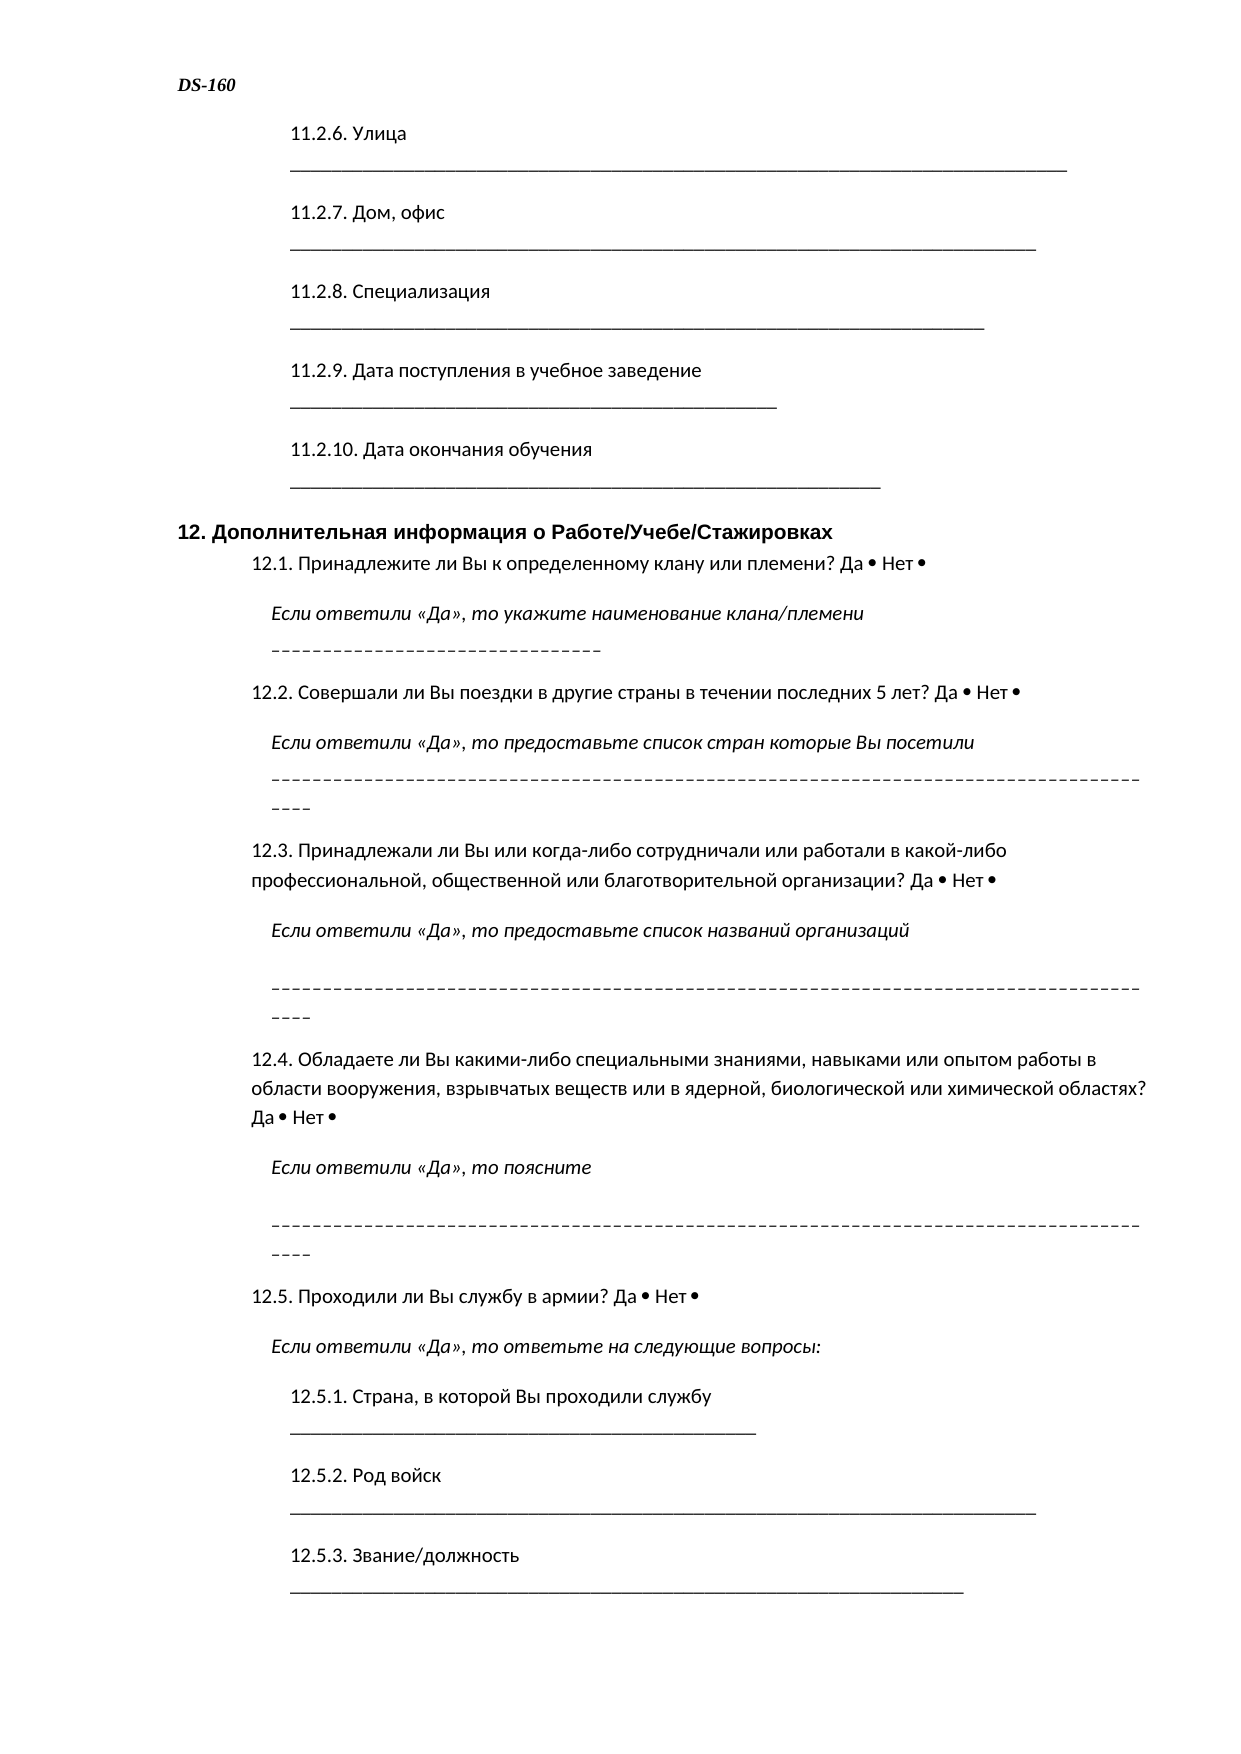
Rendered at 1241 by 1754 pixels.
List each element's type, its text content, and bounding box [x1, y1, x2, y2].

text 12.1. Принадлежите ли Вы к определенному клану или племени? Да Нет [251, 550, 1152, 576]
text 12.3. Принадлежали ли Вы или когда-либо сотрудничали или работали в какой-либо профессиональной, общественной или благотворительной организации? Да Нет [251, 838, 1152, 892]
text Если ответили «Да», то ответьте на следующие вопросы: [271, 1333, 1152, 1359]
text 12.5.3. Звание/должность _________________________________________________________________ [290, 1542, 1152, 1596]
text 12.5.1. Страна, в которой Вы проходили службу _____________________________________________ [290, 1383, 1152, 1438]
text 11.2.10. Дата окончания обучения _________________________________________________________ [290, 437, 1152, 491]
text Если ответили «Да», то предоставьте список названий организаций [271, 917, 1152, 942]
text 11.2.9. Дата поступления в учебное заведение _______________________________________________ [290, 357, 1152, 412]
text 11.2.8. Специализация ___________________________________________________________________ [290, 278, 1152, 333]
text Если ответили «Да», то укажите наименование клана/племени ________________________________ [271, 600, 1152, 655]
text 11.2.7. Дом, офис ________________________________________________________________________ [290, 199, 1152, 254]
text Если ответили «Да», то поясните [271, 1154, 1152, 1180]
subtitle 12. Дополнительная информация о Работе/Учебе/Стажировках [177, 520, 1152, 544]
text 12.2. Совершали ли Вы поездки в другие страны в течении последних 5 лет? Да Нет [251, 679, 1152, 705]
text 12.4. Обладаете ли Вы какими-либо специальными знаниями, навыками или опытом работы в области вооружения, взрывчатых веществ или в ядерной, биологической или химической областях? Да Нет [251, 1046, 1152, 1130]
text ________________________________________________________________________________________ [271, 967, 1152, 1021]
text 12.5.2. Род войск ________________________________________________________________________ [290, 1463, 1152, 1517]
text 12.5. Проходили ли Вы службу в армии? Да Нет [251, 1283, 1152, 1309]
text 11.2.6. Улица ___________________________________________________________________________ [290, 120, 1152, 174]
text ________________________________________________________________________________________ [271, 1204, 1152, 1259]
text Если ответили «Да», то предоставьте список стран которые Вы посетили ________________________________________________________________________________________ [271, 729, 1152, 813]
